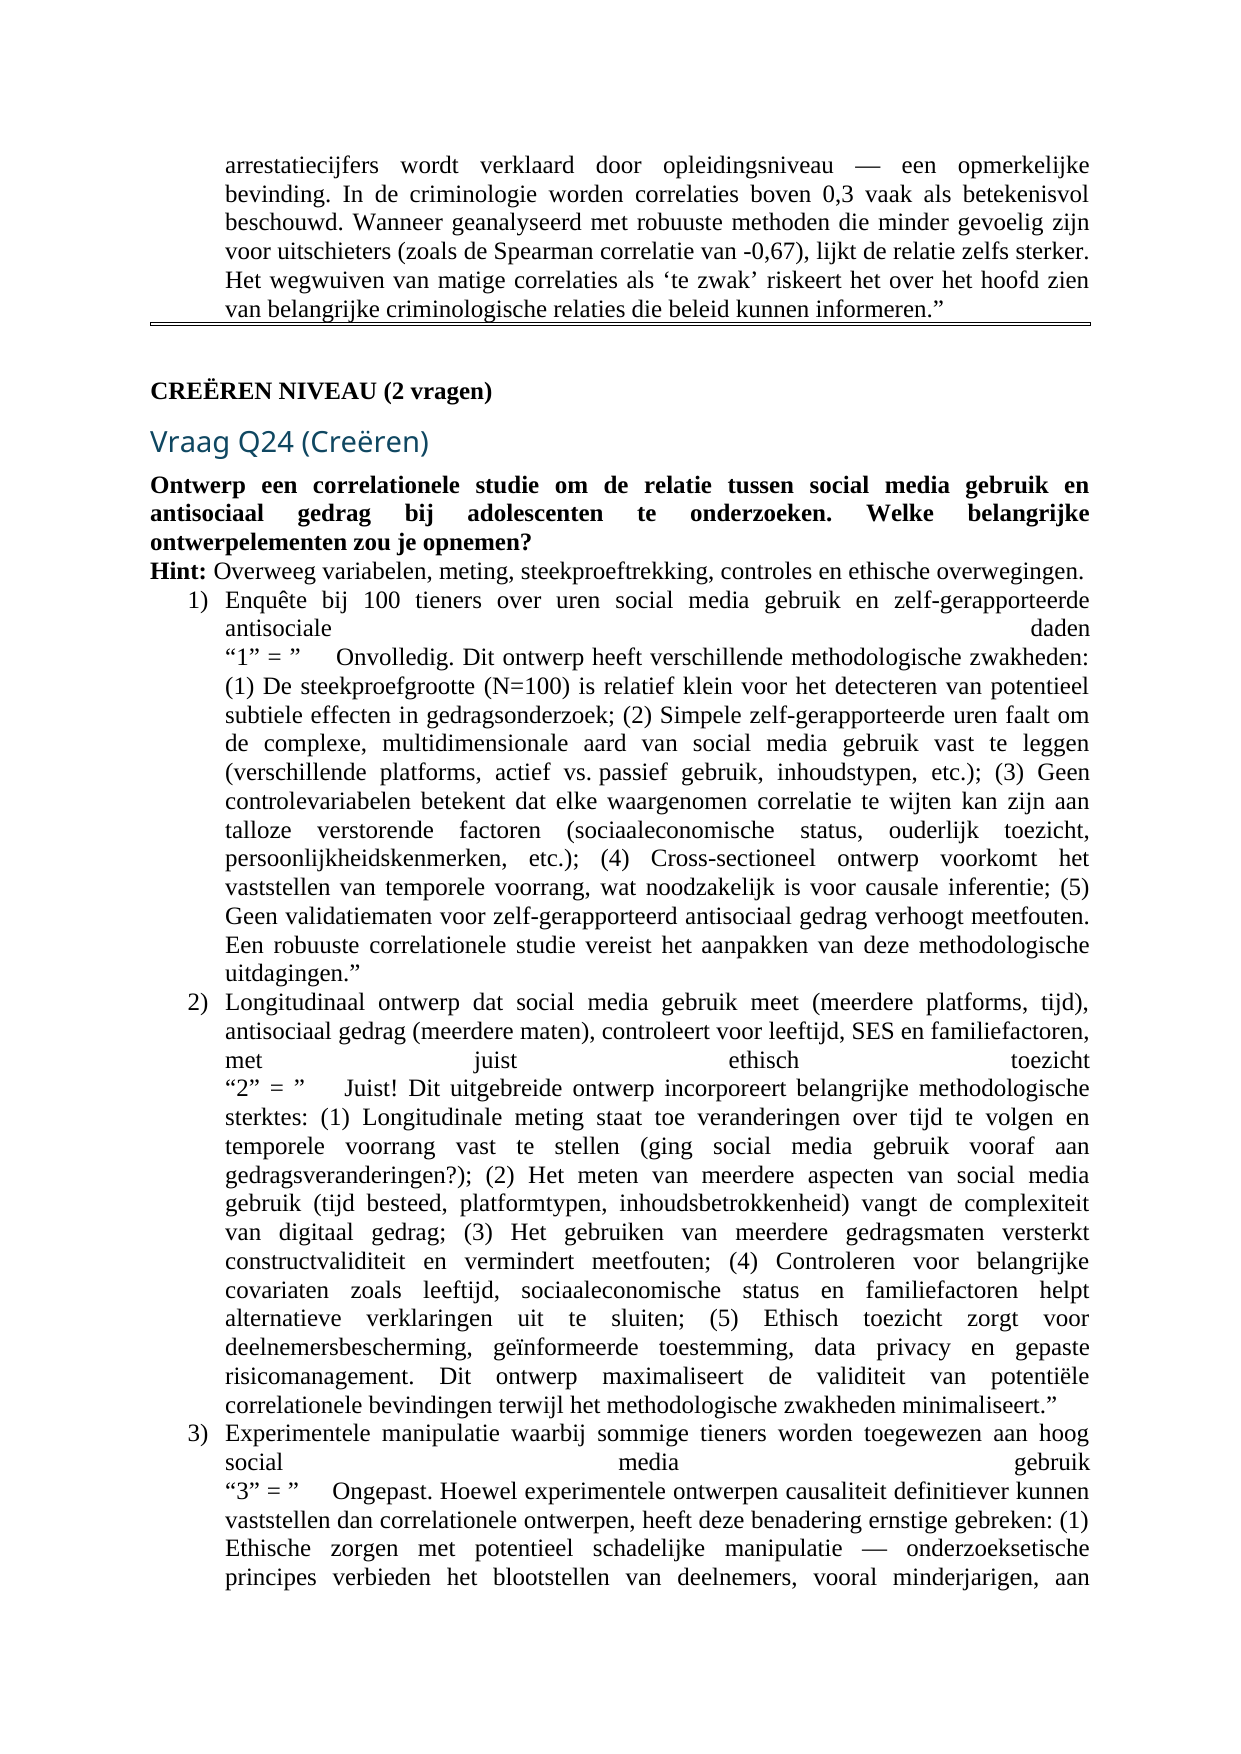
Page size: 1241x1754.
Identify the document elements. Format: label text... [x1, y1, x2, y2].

list Longitudinaal ontwerp dat social media gebruik meet (meerdere platforms, tijd), antisociaal gedrag (meerdere maten), controleert voor leeftijd, SES en familiefactoren, met juist ethisch toezicht “2” = ” ✅ Juist! Dit uitgebreide ontwerp incorporeert belangrijke methodologische sterktes: (1) Longitudinale meting staat toe veranderingen over tijd te volgen en temporele voorrang vast te stellen (ging social media gebruik vooraf aan gedragsveranderingen?); (2) Het meten van meerdere aspecten van social media gebruik (tijd besteed, platformtypen, inhoudsbetrokkenheid) vangt de complexiteit van digitaal gedrag; (3) Het gebruiken van meerdere gedragsmaten versterkt constructvaliditeit en vermindert meetfouten; (4) Controleren voor belangrijke covariaten zoals leeftijd, sociaaleconomische status en familiefactoren helpt alternatieve verklaringen uit te sluiten; (5) Ethisch toezicht zorgt voor deelnemersbescherming, geïnformeerde toestemming, data privacy en gepaste risicomanagement. Dit ontwerp maximaliseert de validiteit van potentiële correlationele bevindingen terwijl het methodologische zwakheden minimaliseert.” [187, 987, 1090, 1418]
subtitle Vraag Q24 (Creëren) [150, 422, 1090, 461]
subtitle CREËREN NIVEAU (2 vragen) [150, 376, 1090, 405]
list Enquête bij 100 tieners over uren social media gebruik en zelf-gerapporteerde antisociale daden “1” = ” ❌ Onvolledig. Dit ontwerp heeft verschillende methodologische zwakheden: (1) De steekproefgrootte (N=100) is relatief klein voor het detecteren van potentieel subtiele effecten in gedragsonderzoek; (2) Simpele zelf-gerapporteerde uren faalt om de complexe, multidimensionale aard van social media gebruik vast te leggen (verschillende platforms, actief vs. passief gebruik, inhoudstypen, etc.); (3) Geen controlevariabelen betekent dat elke waargenomen correlatie te wijten kan zijn aan talloze verstorende factoren (sociaaleconomische status, ouderlijk toezicht, persoonlijkheidskenmerken, etc.); (4) Cross-sectioneel ontwerp voorkomt het vaststellen van temporele voorrang, wat noodzakelijk is voor causale inferentie; (5) Geen validatiematen voor zelf-gerapporteerd antisociaal gedrag verhoogt meetfouten. Een robuuste correlationele studie vereist het aanpakken van deze methodologische uitdagingen.” [187, 585, 1090, 987]
